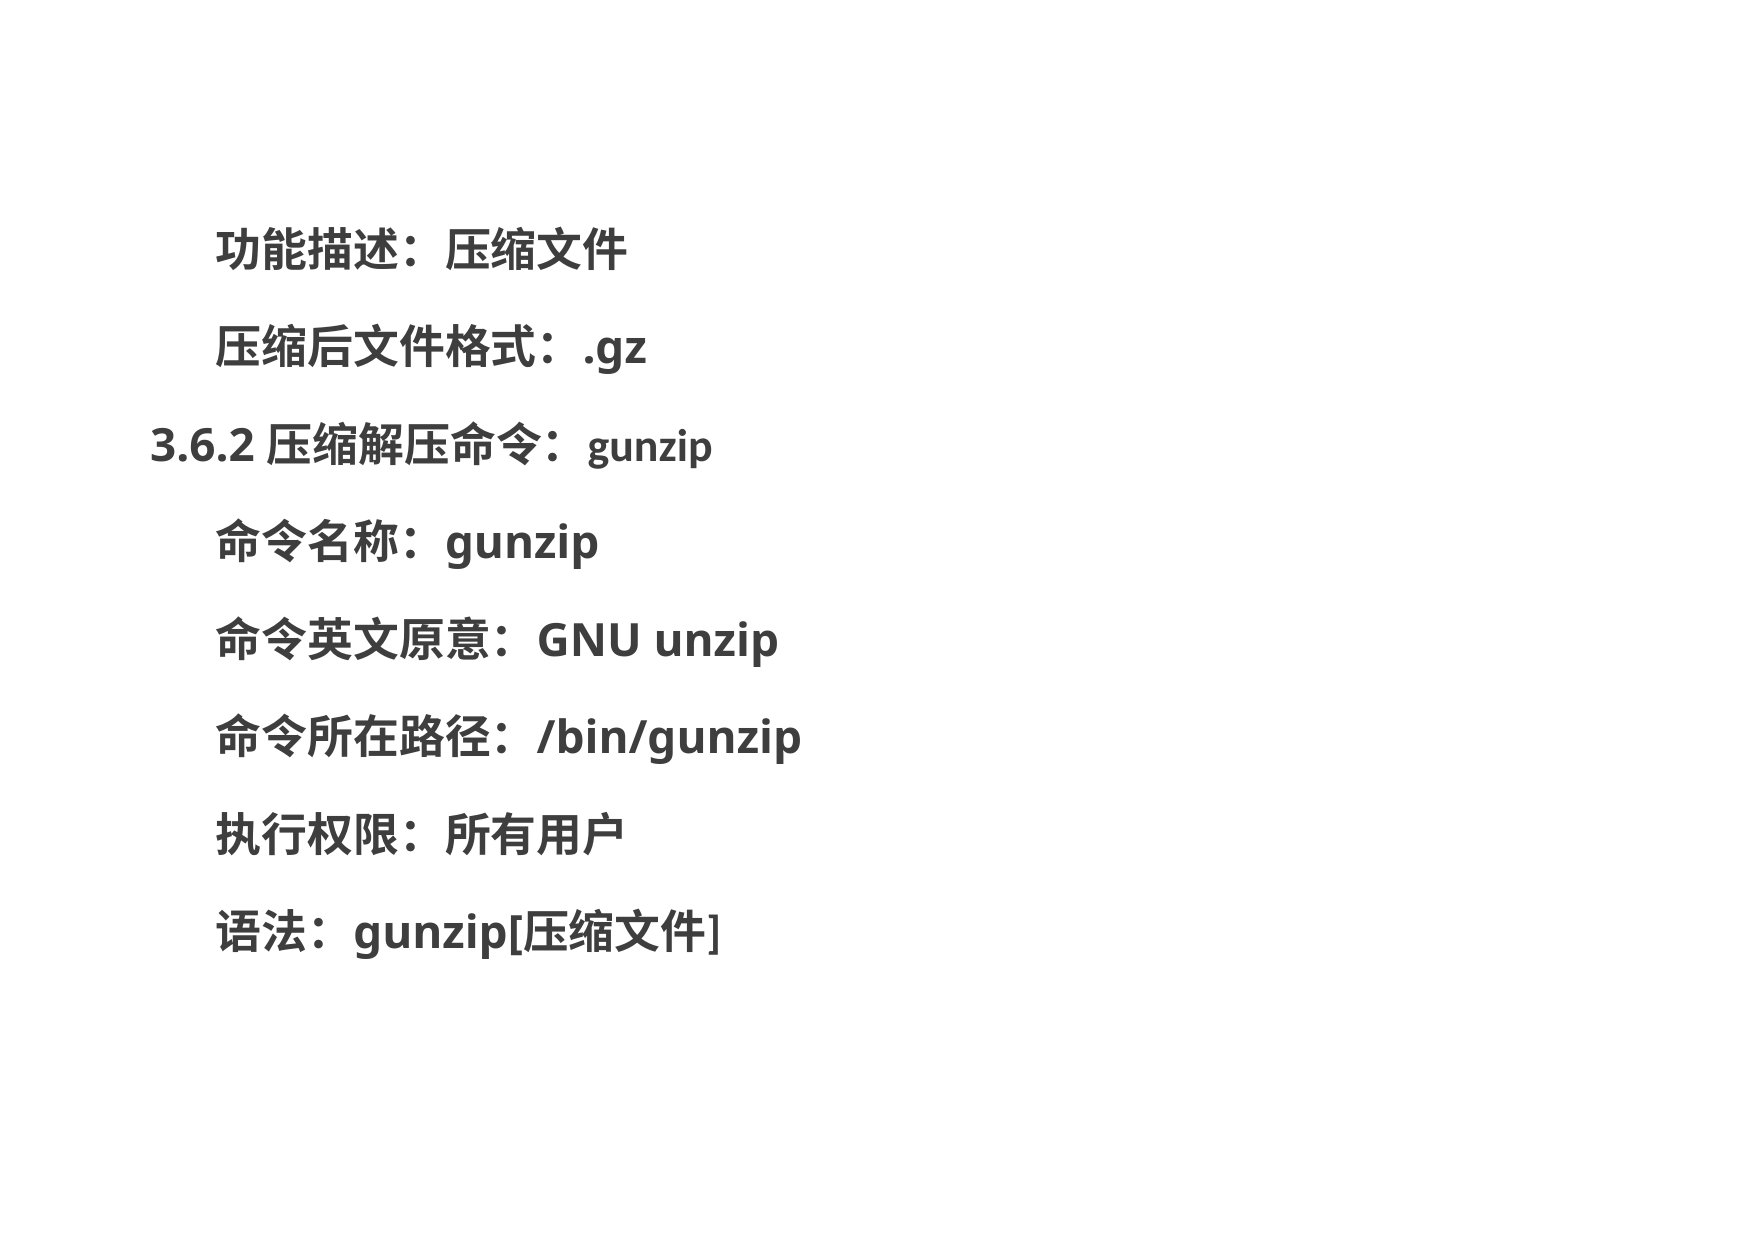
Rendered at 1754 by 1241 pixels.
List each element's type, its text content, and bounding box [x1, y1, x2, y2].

text 功能描述：压缩文件 [216, 198, 1604, 295]
text 命令英文原意：GNU unzip [216, 588, 1604, 685]
text 3.6.2 压缩解压命令：gunzip [150, 393, 1604, 490]
text 命令名称：gunzip [216, 490, 1604, 588]
text 命令所在路径：/bin/gunzip [216, 685, 1604, 783]
text 执行权限：所有用户 [216, 783, 1604, 880]
text 压缩后文件格式：.gz [216, 295, 1604, 393]
text 语法：gunzip[压缩文件] [216, 880, 1604, 978]
